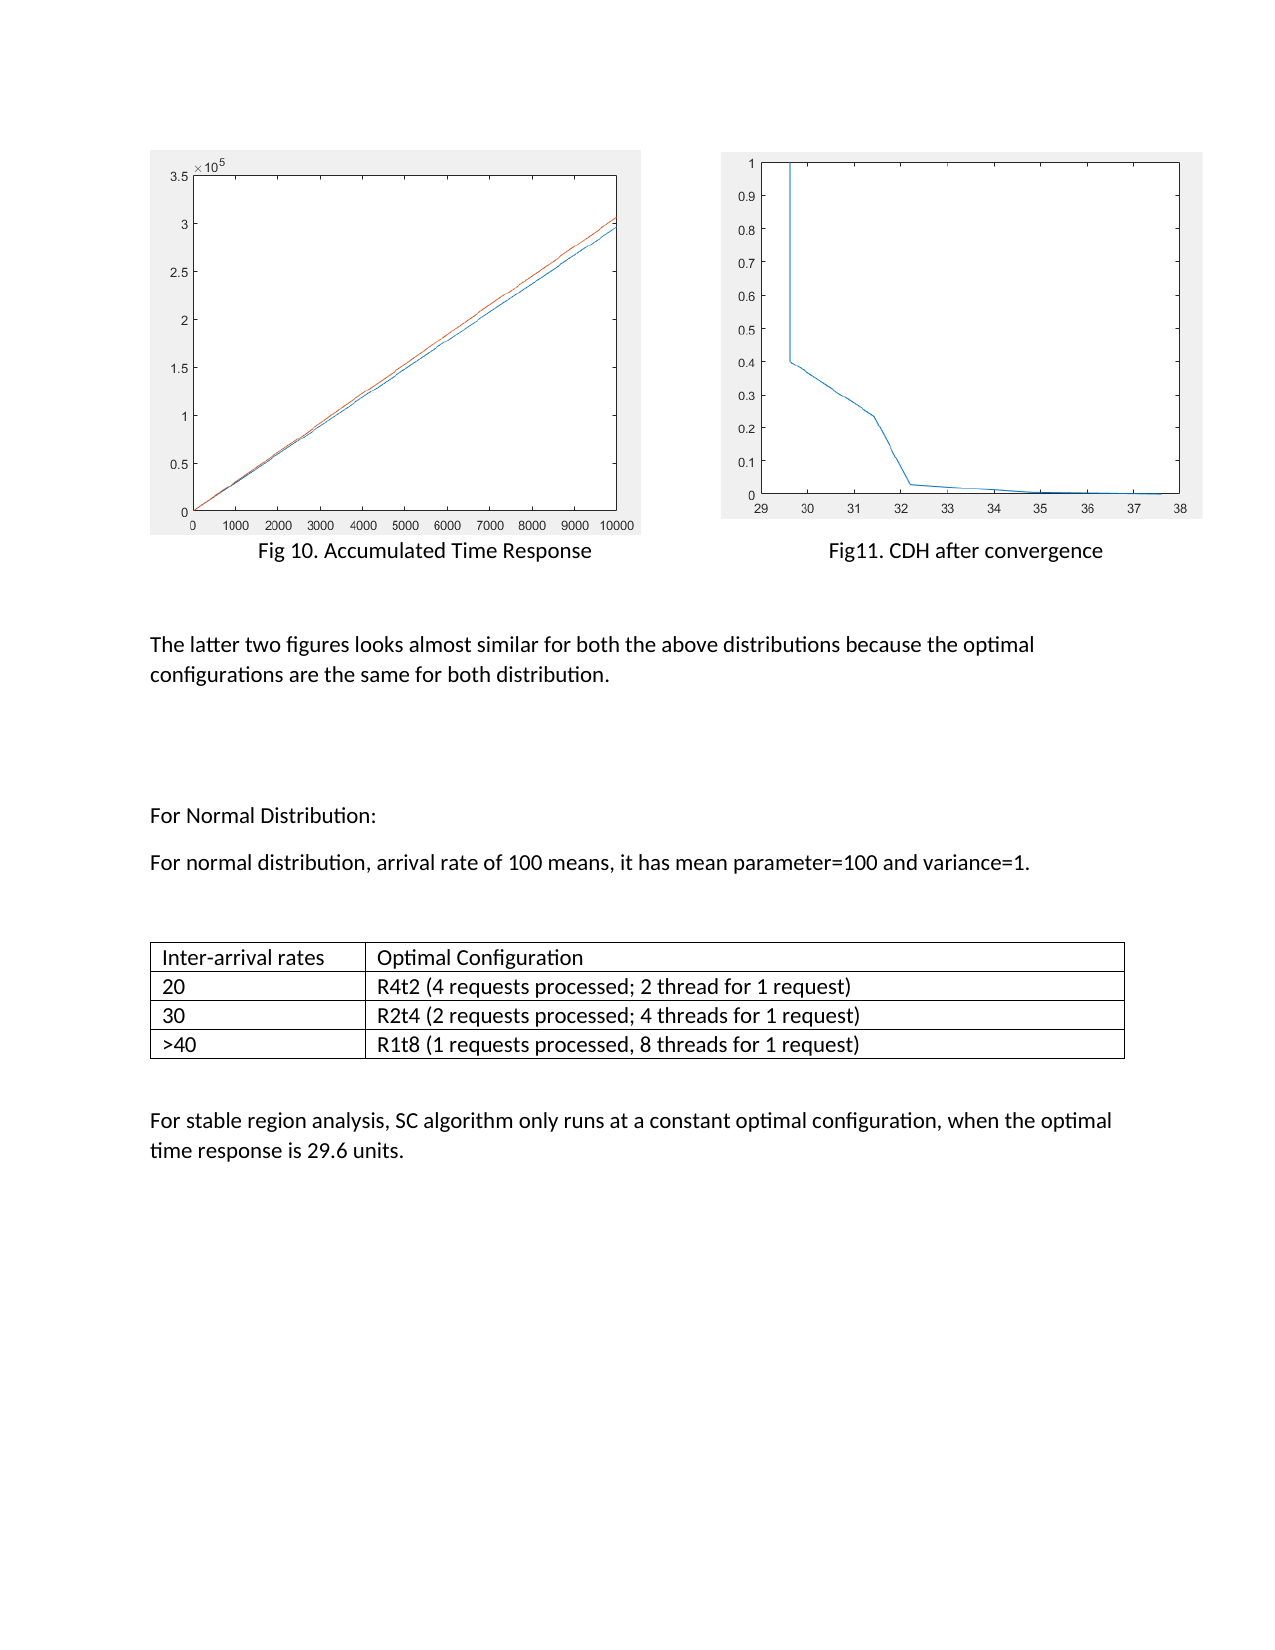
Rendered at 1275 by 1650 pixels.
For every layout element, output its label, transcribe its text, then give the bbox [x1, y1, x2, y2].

picture [720, 152, 1203, 519]
table_cell R1t8 (1 requests processed, 8 threads for 1 request) [366, 1030, 1124, 1058]
table_cell 20 [151, 972, 365, 1000]
table_cell R2t4 (2 requests processed; 4 threads for 1 request) [366, 1001, 1124, 1029]
table_cell R4t2 (4 requests processed; 2 thread for 1 request) [366, 972, 1124, 1000]
table_cell >40 [151, 1030, 365, 1058]
picture [150, 150, 641, 535]
text For stable region analysis, SC algorithm only runs at a constant optimal configuration, when the optimal time response is 29.6 units. [150, 1106, 1125, 1164]
table_header Optimal Configuration [366, 943, 1124, 971]
table_header Inter-arrival rates [151, 943, 365, 971]
text For normal distribution, arrival rate of 100 means, it has mean parameter=100 and variance=1. [150, 848, 1125, 876]
text For Normal Distribution: [150, 801, 1125, 829]
text The latter two figures looks almost similar for both the above distributions because the optimal configurations are the same for both distribution. [150, 630, 1125, 689]
table_cell 30 [151, 1001, 365, 1029]
